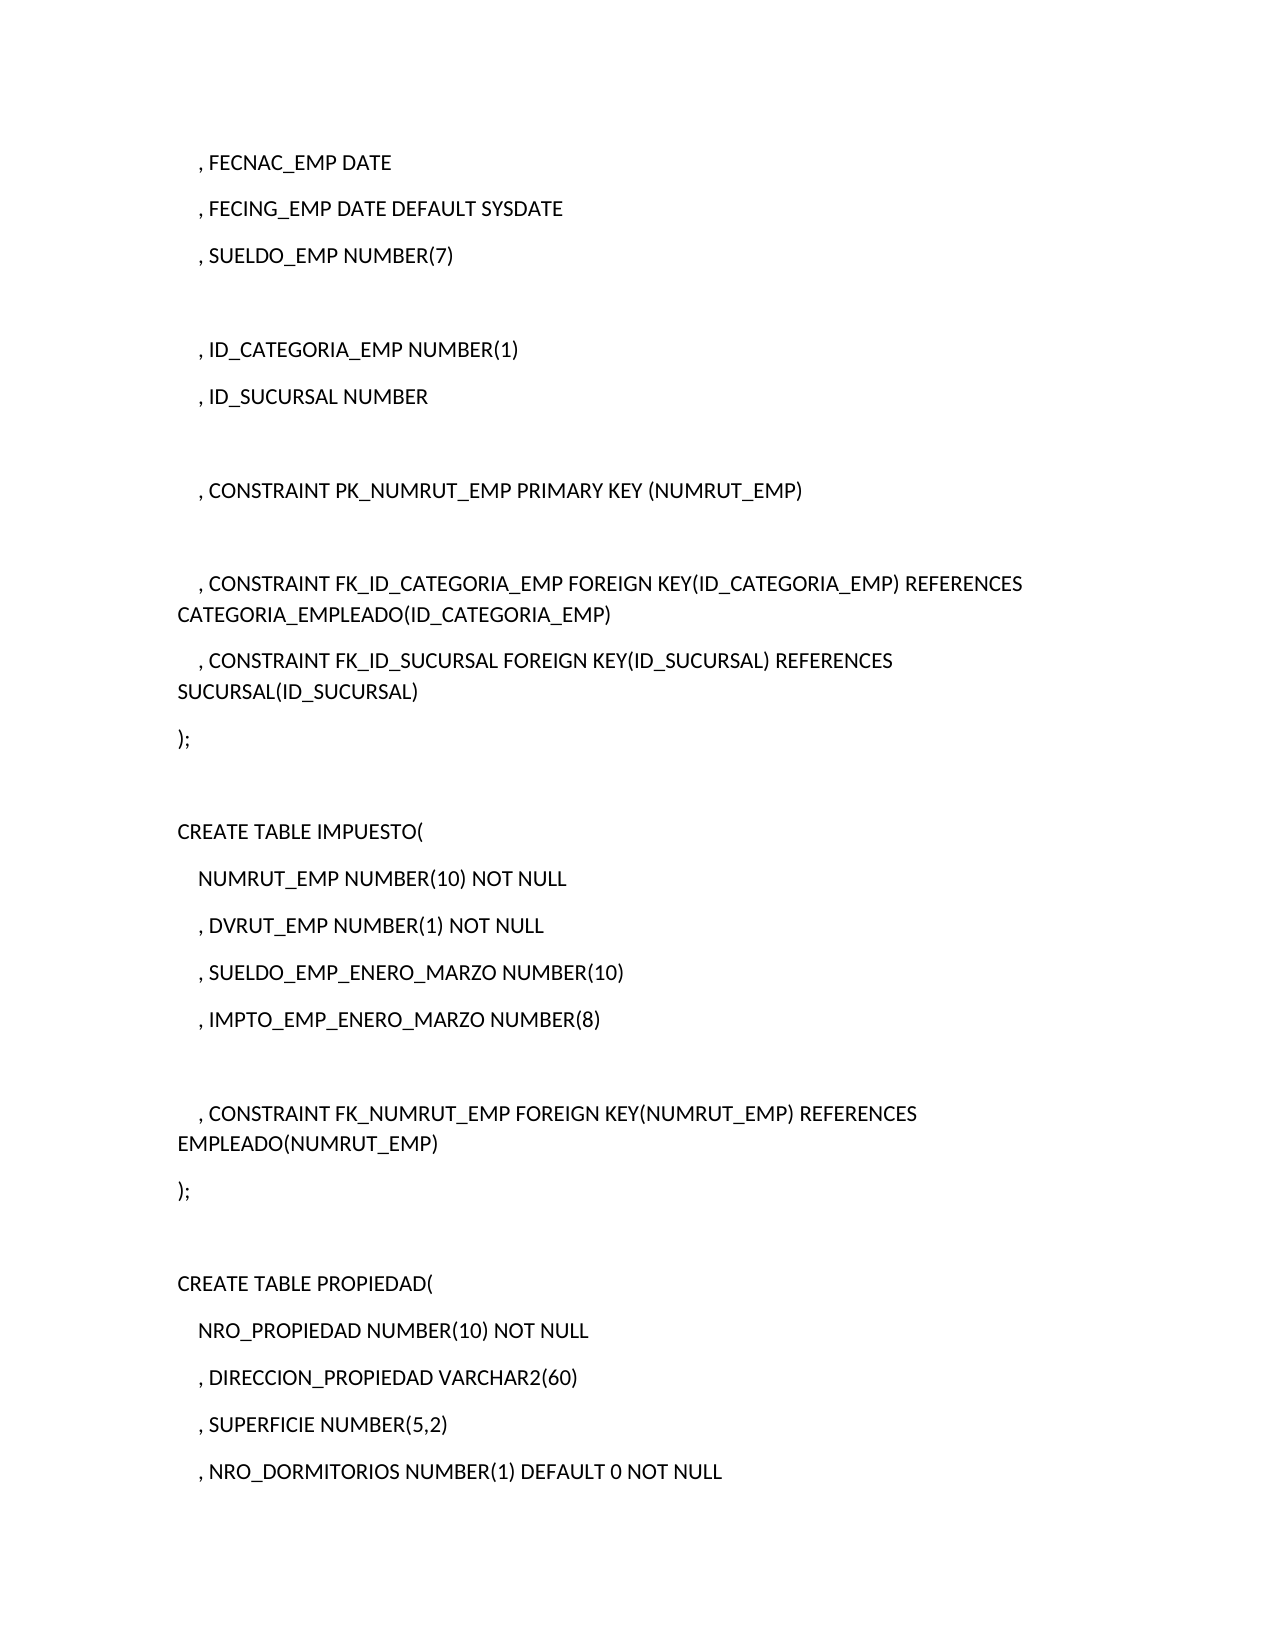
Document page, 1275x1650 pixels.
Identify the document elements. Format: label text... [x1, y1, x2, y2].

text , DIRECCION_PROPIEDAD VARCHAR2(60) [177, 1363, 1098, 1391]
text , ID_SUCURSAL NUMBER [177, 382, 1098, 410]
text , CONSTRAINT FK_ID_SUCURSAL FOREIGN KEY(ID_SUCURSAL) REFERENCES SUCURSAL(ID_SUCURSAL) [177, 647, 1098, 705]
text , DVRUT_EMP NUMBER(1) NOT NULL [177, 911, 1098, 939]
text , SUPERFICIE NUMBER(5,2) [177, 1410, 1098, 1438]
text CREATE TABLE IMPUESTO( [177, 817, 1098, 845]
text , CONSTRAINT FK_ID_CATEGORIA_EMP FOREIGN KEY(ID_CATEGORIA_EMP) REFERENCES CATEGORIA_EMPLEADO(ID_CATEGORIA_EMP) [177, 569, 1098, 628]
text NUMRUT_EMP NUMBER(10) NOT NULL [177, 864, 1098, 892]
text , CONSTRAINT FK_NUMRUT_EMP FOREIGN KEY(NUMRUT_EMP) REFERENCES EMPLEADO(NUMRUT_EMP) [177, 1099, 1098, 1157]
text ); [177, 1176, 1098, 1204]
text CREATE TABLE PROPIEDAD( [177, 1269, 1098, 1297]
text , NRO_DORMITORIOS NUMBER(1) DEFAULT 0 NOT NULL [177, 1457, 1098, 1485]
text , SUELDO_EMP NUMBER(7) [177, 241, 1098, 269]
text , IMPTO_EMP_ENERO_MARZO NUMBER(8) [177, 1005, 1098, 1033]
text , CONSTRAINT PK_NUMRUT_EMP PRIMARY KEY (NUMRUT_EMP) [177, 476, 1098, 504]
text , FECING_EMP DATE DEFAULT SYSDATE [177, 194, 1098, 222]
text , ID_CATEGORIA_EMP NUMBER(1) [177, 335, 1098, 363]
text NRO_PROPIEDAD NUMBER(10) NOT NULL [177, 1316, 1098, 1344]
text ); [177, 724, 1098, 752]
text , FECNAC_EMP DATE [177, 148, 1098, 176]
text , SUELDO_EMP_ENERO_MARZO NUMBER(10) [177, 958, 1098, 986]
